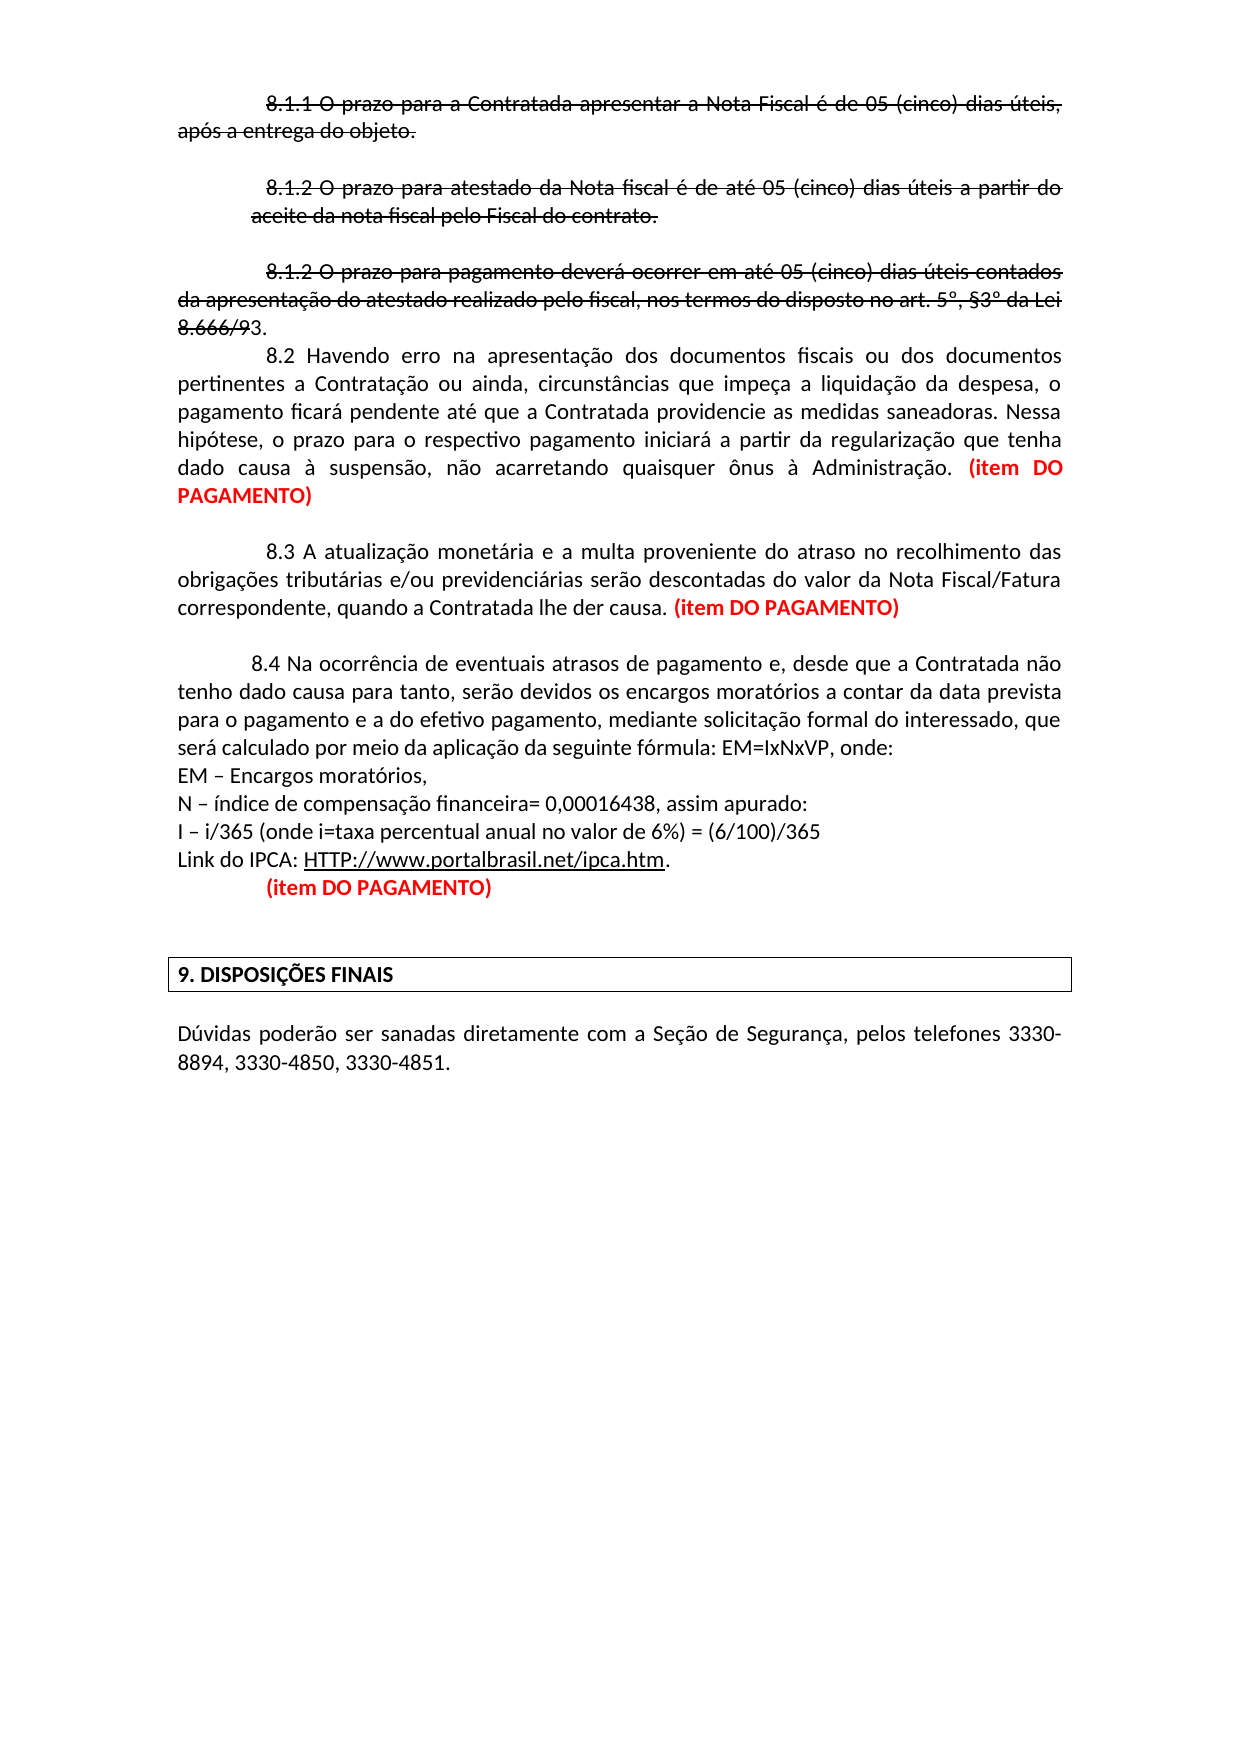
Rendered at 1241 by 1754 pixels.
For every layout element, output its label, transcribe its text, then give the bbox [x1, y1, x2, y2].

list 8.4 Na ocorrência de eventuais atrasos de pagamento e, desde que a Contratada não tenho dado causa para tanto, serão devidos os encargos moratórios a contar da data prevista para o pagamento e a do efetivo pagamento, mediante solicitação formal do interessado, que será calculado por meio da aplicação da seguinte fórmula: EM=IxNxVP, onde: [177, 649, 1063, 761]
list Link do IPCA: HTTP://www.portalbrasil.net/ipca.htm. [177, 845, 1063, 873]
list 9. DISPOSIÇÕES FINAIS [169, 958, 1071, 991]
text 8.1.2 O prazo para pagamento deverá ocorrer em até 05 (cinco) dias úteis contados da apresentação do atestado realizado pelo fiscal, nos termos do disposto no art. 5º, §3º da Lei 8.666/93. [177, 257, 1063, 341]
list I – i/365 (onde i=taxa percentual anual no valor de 6%) = (6/100)/365 [177, 817, 1063, 845]
text 8.1.2 O prazo para atestado da Nota fiscal é de até 05 (cinco) dias úteis a partir do aceite da nota fiscal pelo Fiscal do contrato. [251, 173, 1063, 229]
text 8.3 A atualização monetária e a multa proveniente do atraso no recolhimento das obrigações tributárias e/ou previdenciárias serão descontadas do valor da Nota Fiscal/Fatura correspondente, quando a Contratada lhe der causa. (item DO PAGAMENTO) [177, 537, 1063, 621]
text 8.1.1 O prazo para a Contratada apresentar a Nota Fiscal é de 05 (cinco) dias úteis, após a entrega do objeto. [177, 89, 1063, 145]
list N – índice de compensação financeira= 0,00016438, assim apurado: [177, 789, 1063, 817]
list EM – Encargos moratórios, [177, 761, 1063, 789]
text (item DO PAGAMENTO) [177, 873, 1063, 901]
list Dúvidas poderão ser sanadas diretamente com a Seção de Segurança, pelos telefones 3330-8894, 3330-4850, 3330-4851. [177, 1019, 1063, 1076]
text 8.2 Havendo erro na apresentação dos documentos fiscais ou dos documentos pertinentes a Contratação ou ainda, circunstâncias que impeça a liquidação da despesa, o pagamento ficará pendente até que a Contratada providencie as medidas saneadoras. Nessa hipótese, o prazo para o respectivo pagamento iniciará a partir da regularização que tenha dado causa à suspensão, não acarretando quaisquer ônus à Administração. (item DO PAGAMENTO) [177, 341, 1063, 509]
